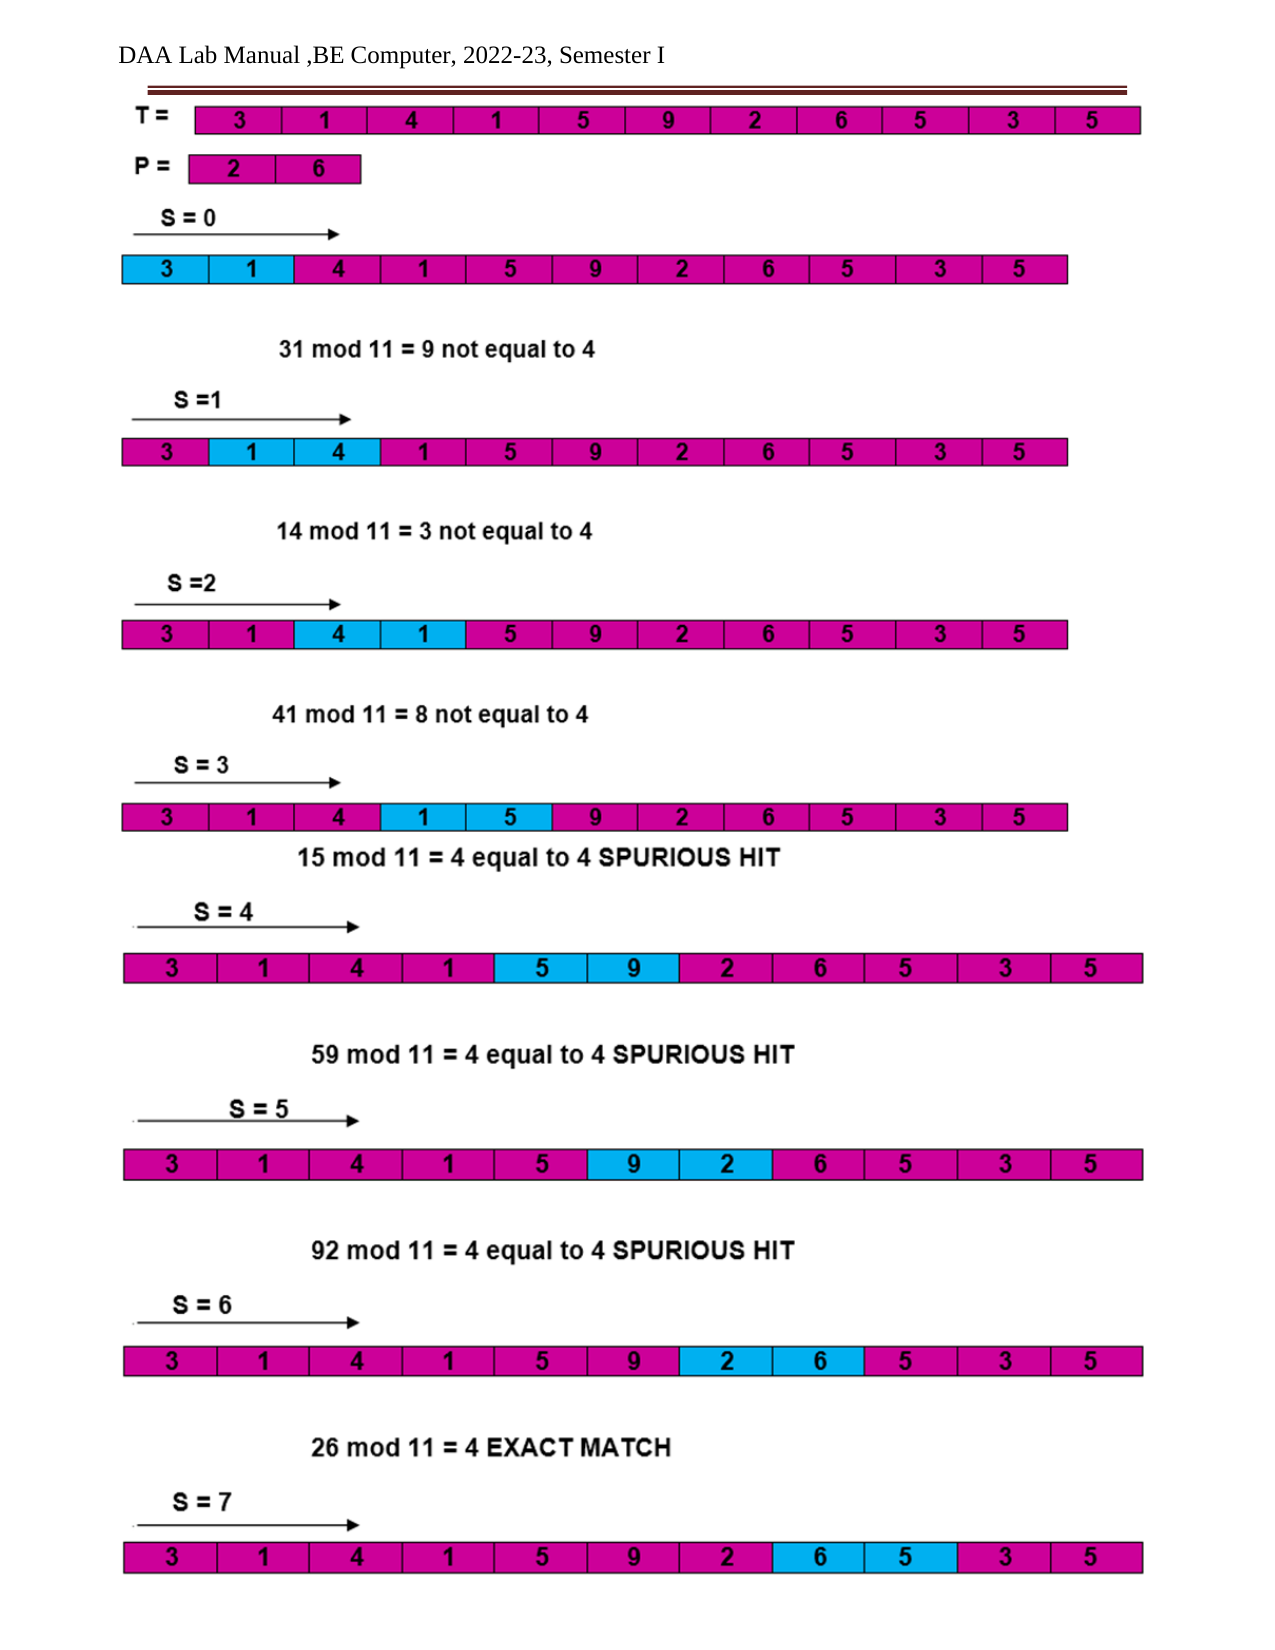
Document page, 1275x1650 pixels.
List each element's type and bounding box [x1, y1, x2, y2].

picture [118, 837, 1146, 1619]
picture [118, 95, 1146, 834]
